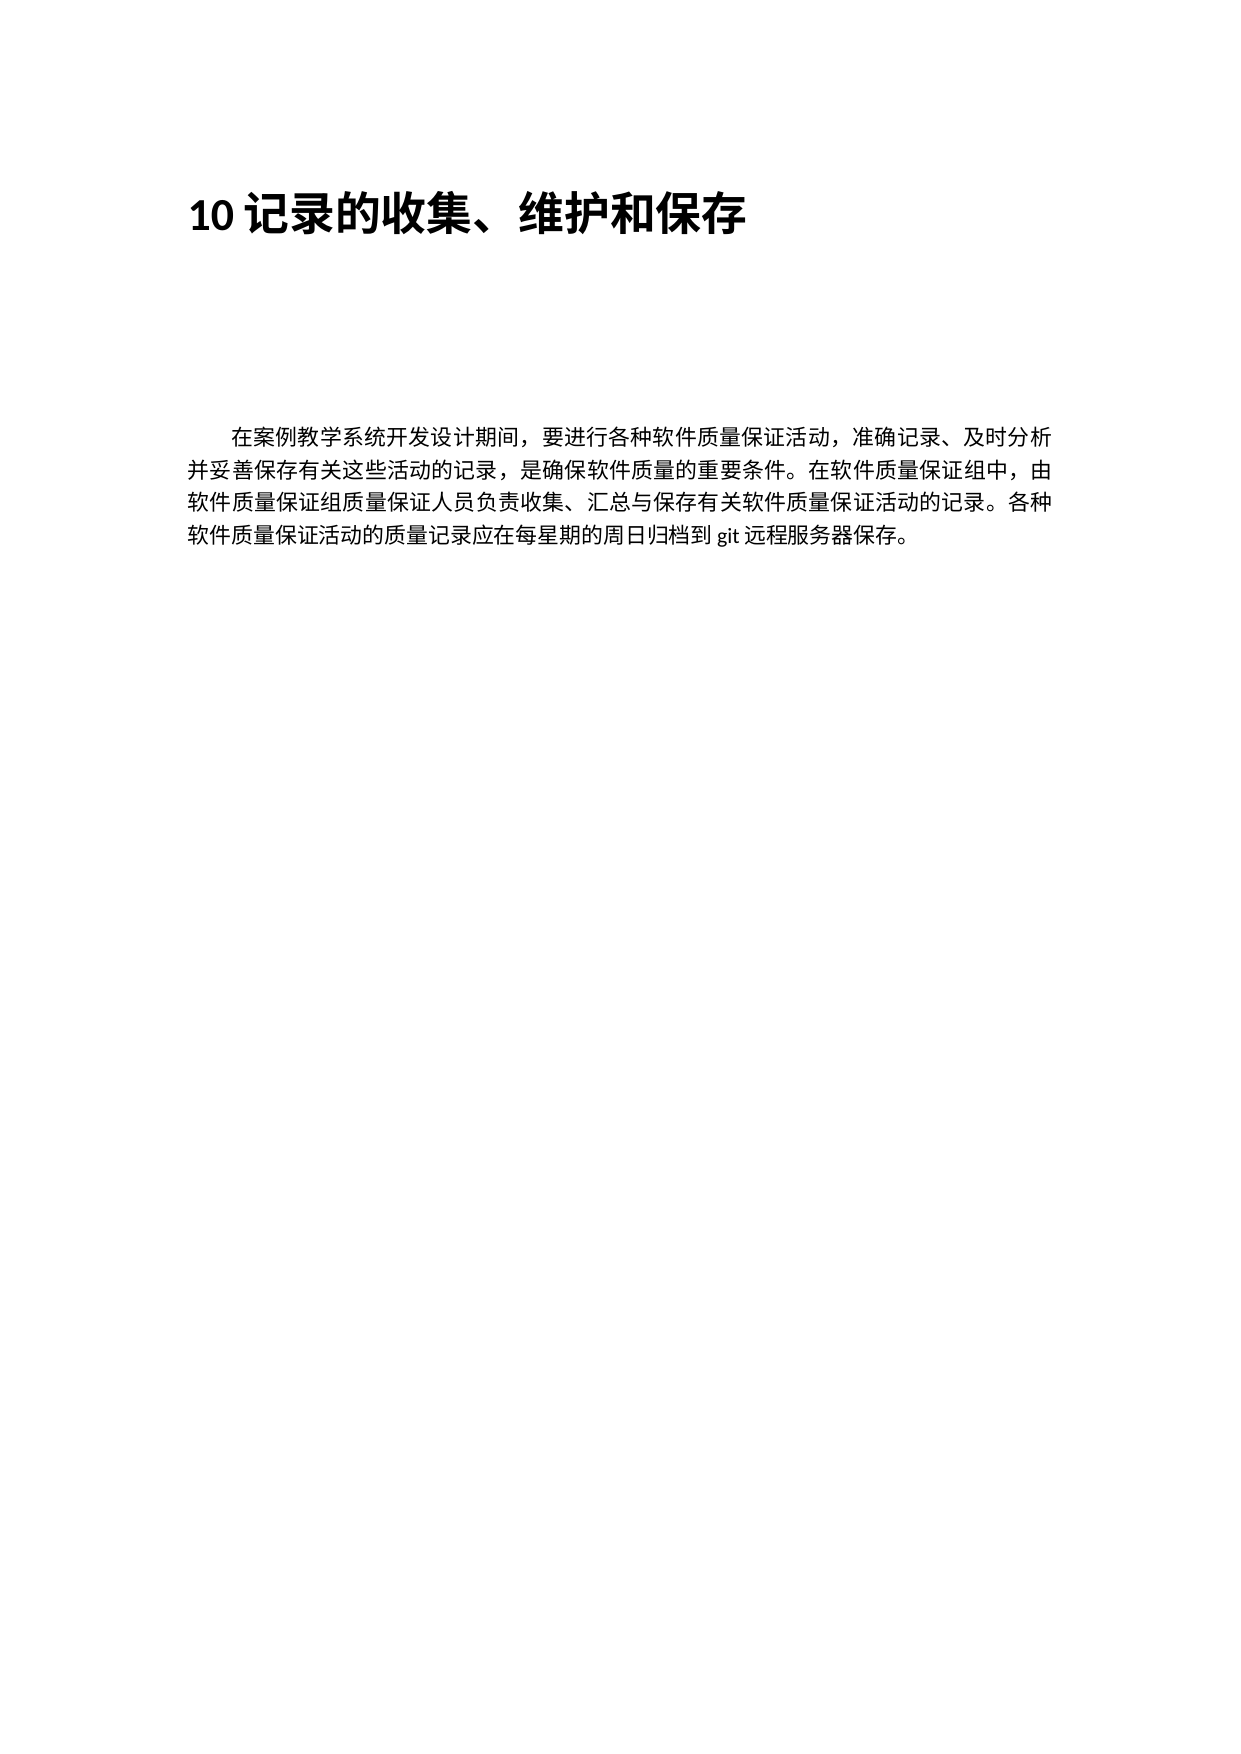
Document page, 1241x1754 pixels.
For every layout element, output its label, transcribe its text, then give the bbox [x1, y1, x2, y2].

text 在案例教学系统开发设计期间，要进行各种软件质量保证活动，准确记录、及时分析并妥善保存有关这些活动的记录，是确保软件质量的重要条件。在软件质量保证组中，由软件质量保证组质量保证人员负责收集、汇总与保存有关软件质量保证活动的记录。各种软件质量保证活动的质量记录应在每星期的周日归档到git远程服务器保存。 [187, 420, 1053, 550]
subtitle 10记录的收集、维护和保存 [187, 162, 1053, 259]
